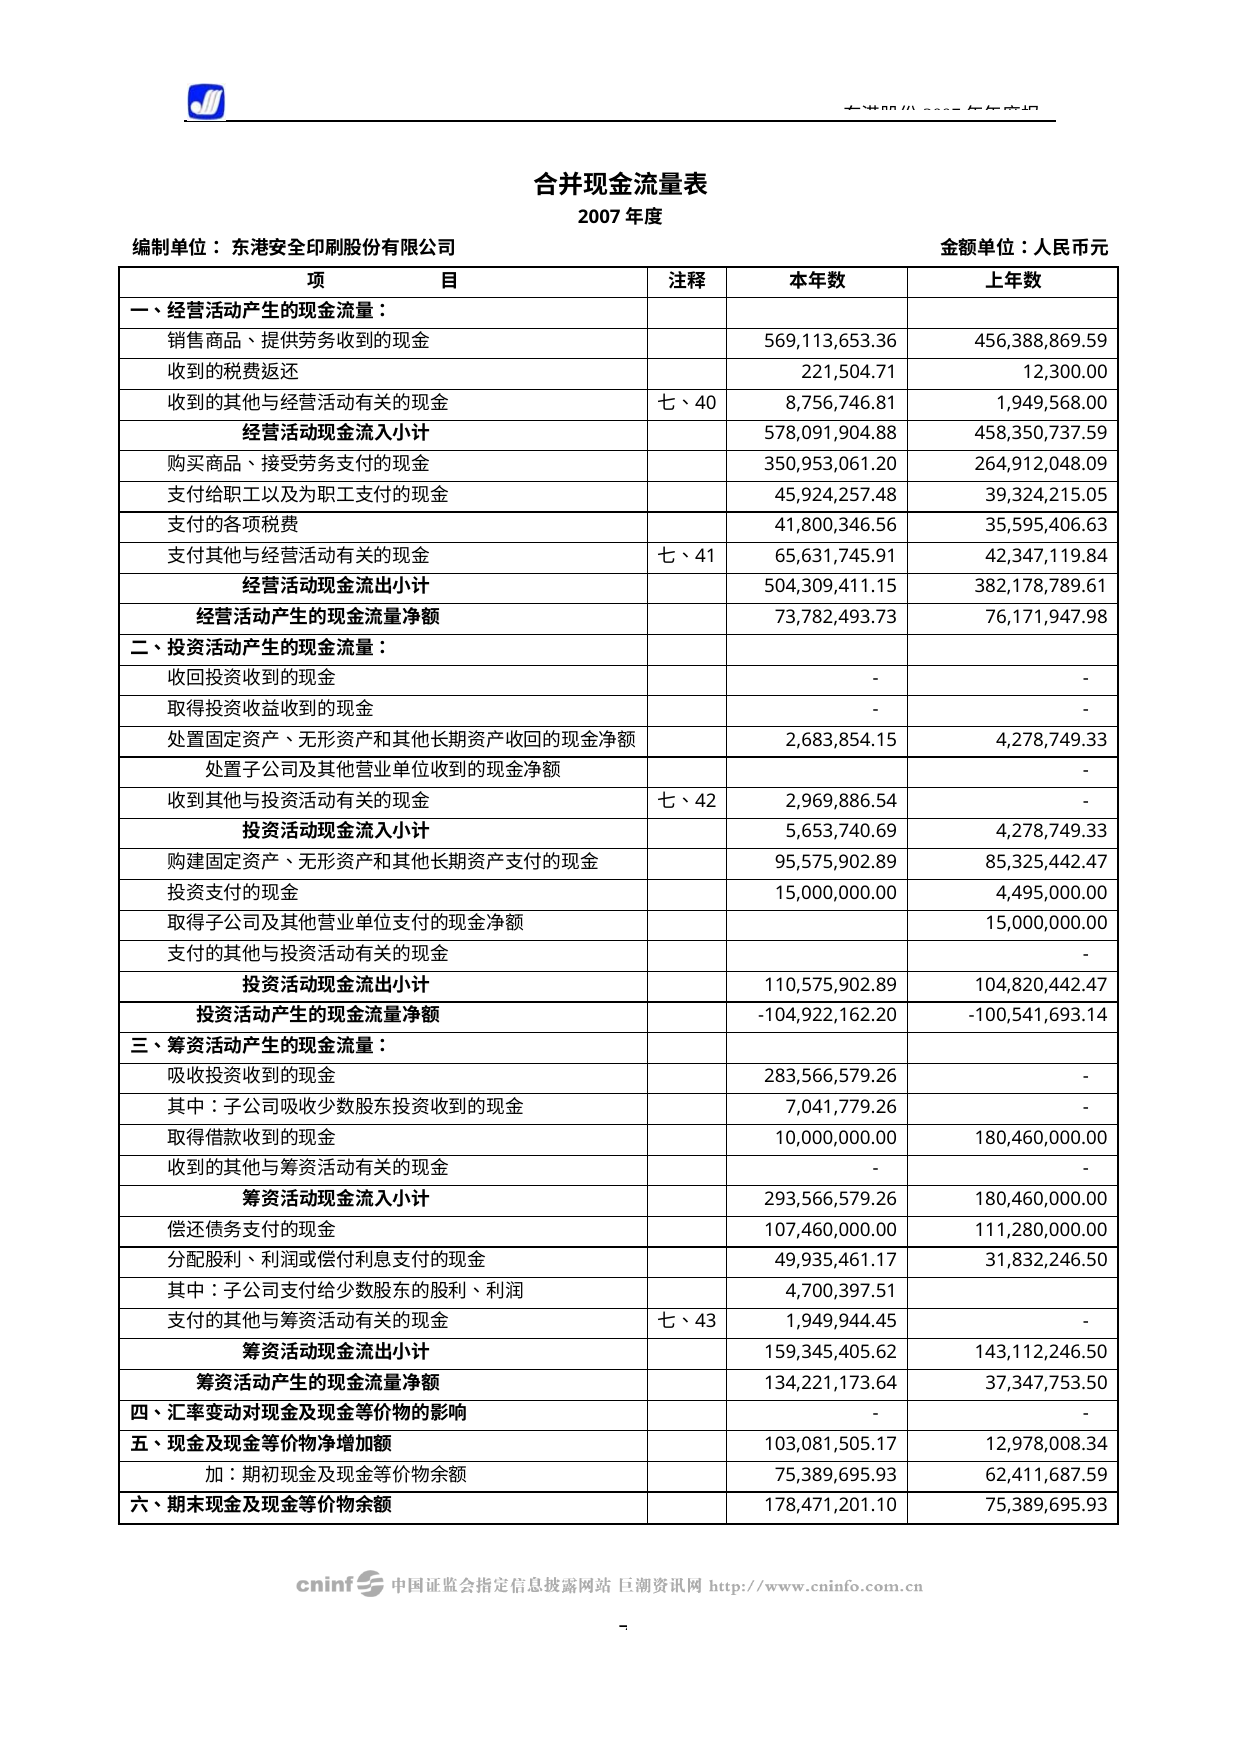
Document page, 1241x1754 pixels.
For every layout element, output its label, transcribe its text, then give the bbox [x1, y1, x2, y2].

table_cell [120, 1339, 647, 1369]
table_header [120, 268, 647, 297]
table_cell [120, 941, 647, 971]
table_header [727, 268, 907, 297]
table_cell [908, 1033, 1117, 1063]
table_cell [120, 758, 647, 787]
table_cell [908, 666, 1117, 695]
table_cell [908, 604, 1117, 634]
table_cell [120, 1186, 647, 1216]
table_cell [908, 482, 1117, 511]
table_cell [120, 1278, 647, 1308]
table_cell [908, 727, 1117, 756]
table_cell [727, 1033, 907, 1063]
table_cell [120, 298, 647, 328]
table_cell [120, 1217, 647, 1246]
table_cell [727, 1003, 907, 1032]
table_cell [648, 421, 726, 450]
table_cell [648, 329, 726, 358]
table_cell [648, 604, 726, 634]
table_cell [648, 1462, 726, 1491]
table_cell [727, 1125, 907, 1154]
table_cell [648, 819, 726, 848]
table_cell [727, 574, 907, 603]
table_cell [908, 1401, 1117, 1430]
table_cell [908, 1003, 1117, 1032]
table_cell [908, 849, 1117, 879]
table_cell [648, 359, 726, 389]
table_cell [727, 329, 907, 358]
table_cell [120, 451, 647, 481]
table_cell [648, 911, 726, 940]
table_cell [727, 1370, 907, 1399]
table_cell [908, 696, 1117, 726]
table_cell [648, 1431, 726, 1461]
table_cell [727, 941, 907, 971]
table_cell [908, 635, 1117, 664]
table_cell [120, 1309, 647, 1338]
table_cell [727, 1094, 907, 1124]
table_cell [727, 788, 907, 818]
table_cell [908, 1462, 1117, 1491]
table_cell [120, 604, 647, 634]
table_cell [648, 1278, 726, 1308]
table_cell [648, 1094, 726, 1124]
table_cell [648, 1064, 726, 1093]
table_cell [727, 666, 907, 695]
text 2007 年度 [108, 204, 1132, 229]
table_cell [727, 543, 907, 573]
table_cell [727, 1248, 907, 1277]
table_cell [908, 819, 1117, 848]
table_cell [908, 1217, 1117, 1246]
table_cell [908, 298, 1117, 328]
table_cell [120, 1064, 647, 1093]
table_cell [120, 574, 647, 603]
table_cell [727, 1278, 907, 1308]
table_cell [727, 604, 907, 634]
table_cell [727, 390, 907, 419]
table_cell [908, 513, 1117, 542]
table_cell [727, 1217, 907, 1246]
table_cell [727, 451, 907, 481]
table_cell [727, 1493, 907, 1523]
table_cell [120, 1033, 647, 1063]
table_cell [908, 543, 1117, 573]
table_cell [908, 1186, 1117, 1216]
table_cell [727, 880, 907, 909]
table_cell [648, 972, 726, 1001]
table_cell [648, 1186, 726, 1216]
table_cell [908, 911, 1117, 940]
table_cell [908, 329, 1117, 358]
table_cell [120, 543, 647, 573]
picture [187, 83, 226, 121]
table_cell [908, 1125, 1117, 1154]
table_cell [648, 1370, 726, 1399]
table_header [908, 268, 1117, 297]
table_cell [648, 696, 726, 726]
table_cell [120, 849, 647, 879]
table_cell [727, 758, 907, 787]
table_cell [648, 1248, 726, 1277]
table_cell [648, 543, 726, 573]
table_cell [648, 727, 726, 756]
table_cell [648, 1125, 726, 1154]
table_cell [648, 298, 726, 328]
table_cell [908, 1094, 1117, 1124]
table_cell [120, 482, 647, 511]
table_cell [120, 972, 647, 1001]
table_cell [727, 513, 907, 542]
subtitle 合并现金流量表 [108, 167, 1132, 201]
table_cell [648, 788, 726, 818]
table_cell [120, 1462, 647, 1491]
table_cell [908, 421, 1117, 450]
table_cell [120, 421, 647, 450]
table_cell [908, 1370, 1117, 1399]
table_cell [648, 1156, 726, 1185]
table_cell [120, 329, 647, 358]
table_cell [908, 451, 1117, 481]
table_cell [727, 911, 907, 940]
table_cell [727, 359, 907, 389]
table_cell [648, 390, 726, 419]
text 编制单位： 东港安全印刷股份有限公司 金额单位：人民币元 [108, 234, 1132, 260]
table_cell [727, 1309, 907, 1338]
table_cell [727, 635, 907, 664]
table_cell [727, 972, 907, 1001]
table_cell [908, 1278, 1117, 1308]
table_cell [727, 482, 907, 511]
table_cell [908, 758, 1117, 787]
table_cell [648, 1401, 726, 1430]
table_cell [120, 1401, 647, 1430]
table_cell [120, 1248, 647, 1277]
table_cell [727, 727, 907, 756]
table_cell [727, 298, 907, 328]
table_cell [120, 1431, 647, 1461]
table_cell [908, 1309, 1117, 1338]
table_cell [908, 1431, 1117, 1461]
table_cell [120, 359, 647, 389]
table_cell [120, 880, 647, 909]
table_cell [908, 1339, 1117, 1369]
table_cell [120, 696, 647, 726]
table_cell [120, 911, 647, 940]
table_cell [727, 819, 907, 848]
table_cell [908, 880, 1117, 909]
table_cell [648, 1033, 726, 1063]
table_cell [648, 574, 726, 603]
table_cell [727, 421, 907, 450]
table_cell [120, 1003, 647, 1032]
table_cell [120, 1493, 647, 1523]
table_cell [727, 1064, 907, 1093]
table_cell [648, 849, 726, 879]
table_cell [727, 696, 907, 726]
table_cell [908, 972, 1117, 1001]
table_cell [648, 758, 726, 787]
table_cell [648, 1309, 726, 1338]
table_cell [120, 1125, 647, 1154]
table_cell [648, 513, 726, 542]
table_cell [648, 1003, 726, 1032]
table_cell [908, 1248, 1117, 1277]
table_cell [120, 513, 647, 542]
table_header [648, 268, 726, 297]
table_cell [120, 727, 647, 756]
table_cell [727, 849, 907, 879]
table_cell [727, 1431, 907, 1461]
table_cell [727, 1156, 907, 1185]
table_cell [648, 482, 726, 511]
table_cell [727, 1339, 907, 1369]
picture [188, 1554, 1053, 1612]
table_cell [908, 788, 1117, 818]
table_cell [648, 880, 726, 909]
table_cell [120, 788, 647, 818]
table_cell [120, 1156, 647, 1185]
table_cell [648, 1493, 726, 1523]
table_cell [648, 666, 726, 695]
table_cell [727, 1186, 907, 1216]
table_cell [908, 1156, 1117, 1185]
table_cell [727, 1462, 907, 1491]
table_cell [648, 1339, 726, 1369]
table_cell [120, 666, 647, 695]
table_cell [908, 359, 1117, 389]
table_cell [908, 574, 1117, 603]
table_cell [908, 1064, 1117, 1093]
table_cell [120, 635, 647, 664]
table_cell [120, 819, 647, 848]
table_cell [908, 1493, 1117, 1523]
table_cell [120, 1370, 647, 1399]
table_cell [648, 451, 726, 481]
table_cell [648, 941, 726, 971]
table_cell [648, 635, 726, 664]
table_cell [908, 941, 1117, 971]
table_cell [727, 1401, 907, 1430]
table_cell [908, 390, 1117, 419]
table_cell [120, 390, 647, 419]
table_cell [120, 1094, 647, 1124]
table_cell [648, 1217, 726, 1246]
